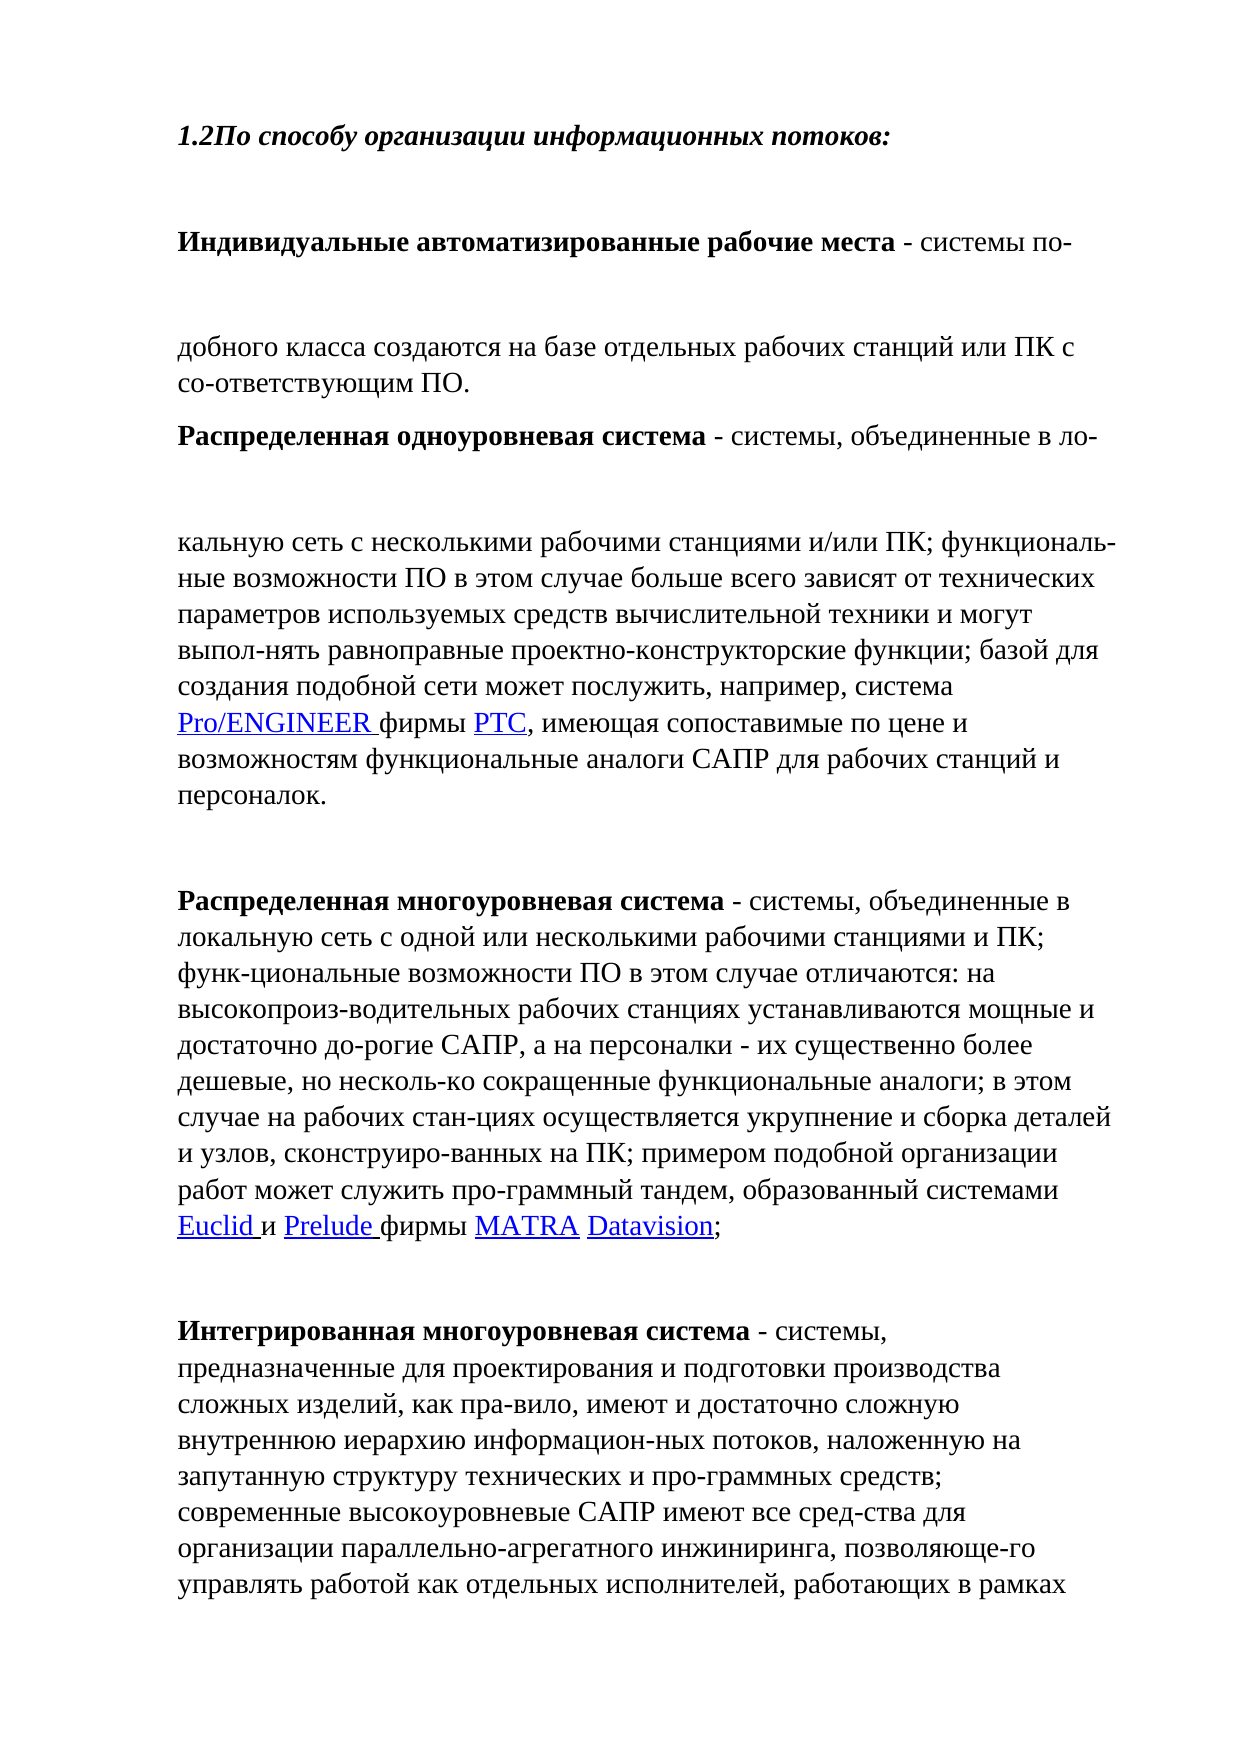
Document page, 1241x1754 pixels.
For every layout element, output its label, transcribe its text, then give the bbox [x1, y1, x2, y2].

text 1.2По способу организации информационных потоков: [177, 118, 1152, 152]
text Распределенная одноуровневая система - системы, объединенные в ло- [177, 418, 1152, 452]
text Индивидуальные автоматизированные рабочие места - системы по- [177, 224, 1152, 257]
text Распределенная многоуровневая система - системы, объединенные в локальную сеть с одной или несколькими рабочими станциями и ПК; функ-циональные возможности ПО в этом случае отличаются: на высокопроиз-водительных рабочих станциях устанавливаются мощные и достаточно до-рогие САПР, а на персоналки - их существенно более дешевые, но несколь-ко сокращенные функциональные аналоги; в этом случае на рабочих стан-циях осуществляется укрупнение и сборка деталей и узлов, сконструиро-ванных на ПК; примером подобной организации работ может служить про-граммный тандем, образованный системами Euclid и Prelude фирмы MATRA Datavision; [177, 883, 1124, 1241]
text кальную сеть с несколькими рабочими станциями и/или ПК; функциональ-ные возможности ПО в этом случае больше всего зависят от технических параметров используемых средств вычислительной техники и могут выпол-нять равноправные проектно-конструкторские функции; базой для создания подобной сети может послужить, например, система Pro/ENGINEER фирмы PTC, имеющая сопоставимые по цене и возможностям функциональные аналоги САПР для рабочих станций и персоналок. [177, 524, 1118, 811]
text добного класса создаются на базе отдельных рабочих станций или ПК с со-ответствующим ПО. [177, 329, 1116, 399]
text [177, 1313, 1111, 1600]
